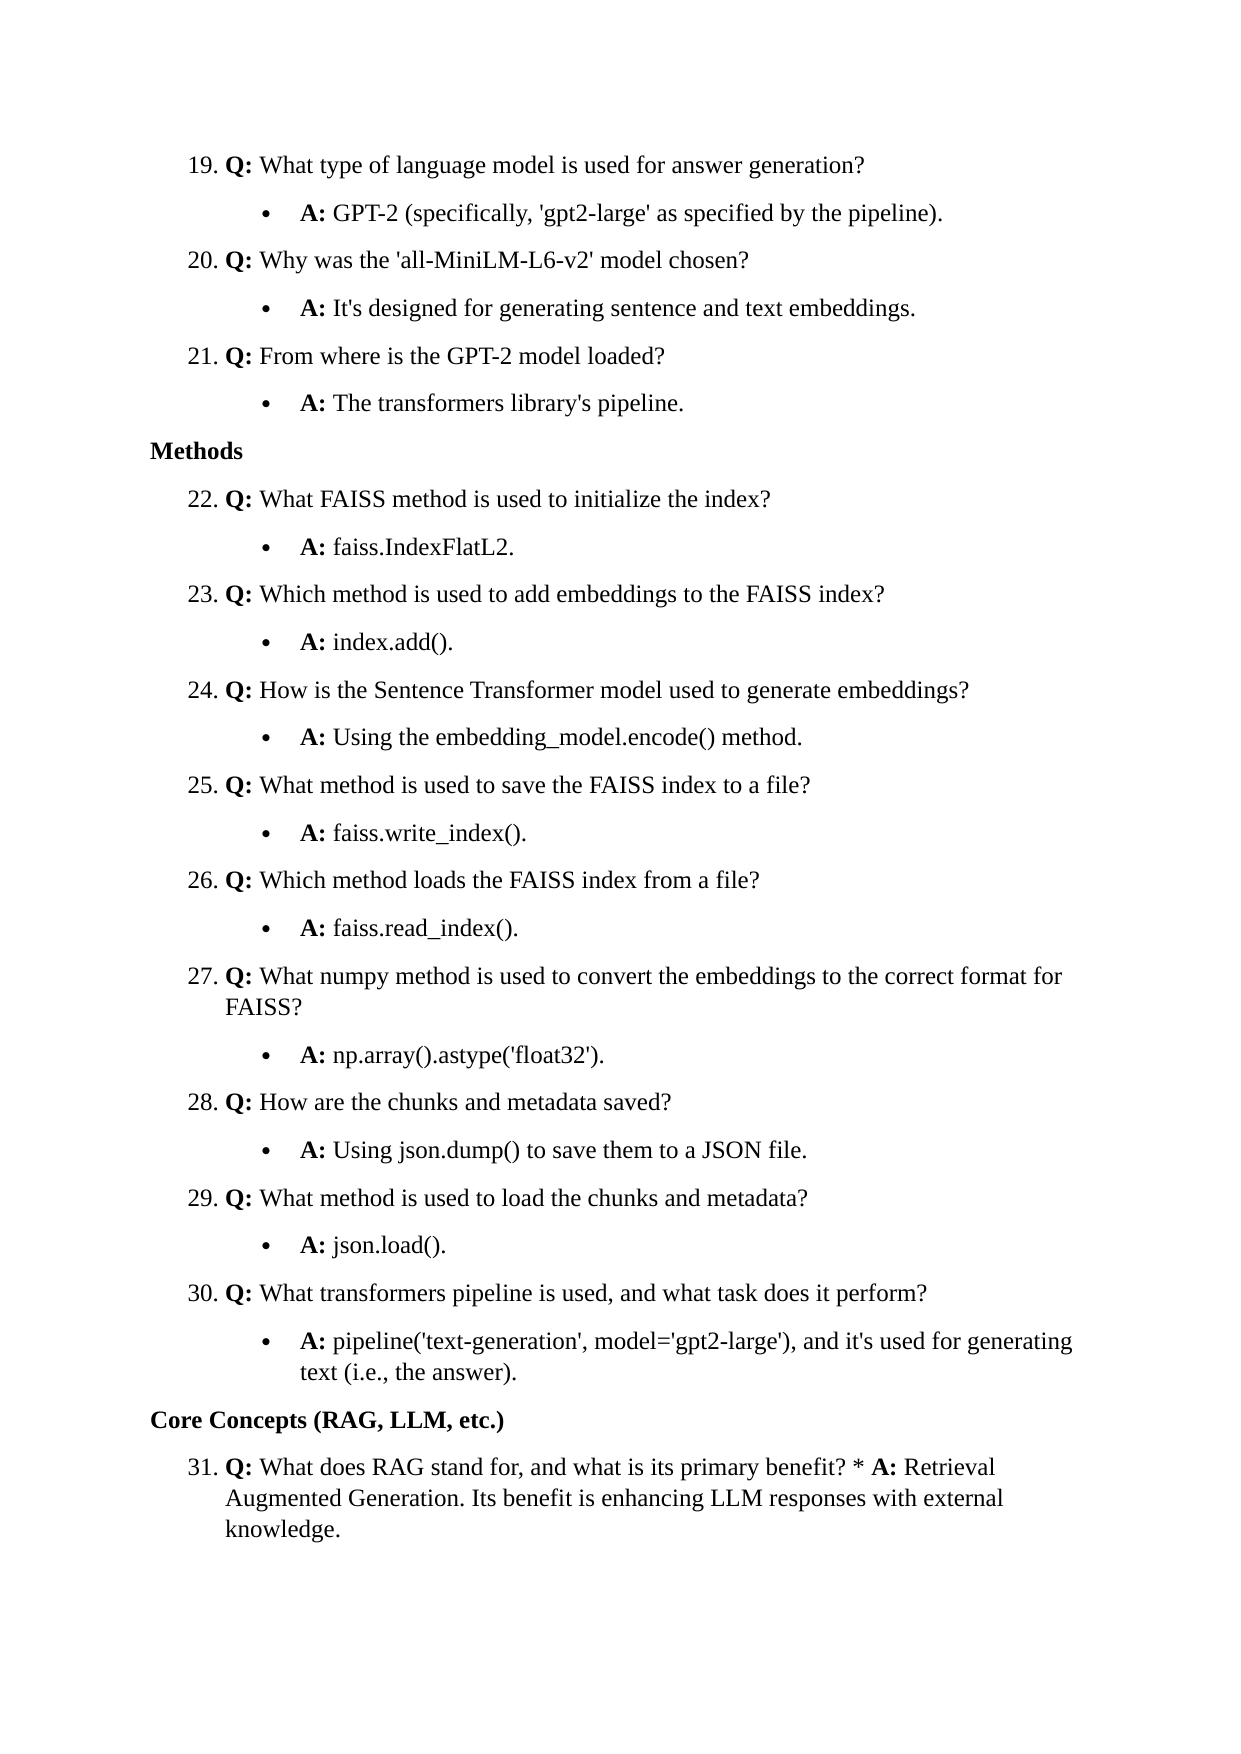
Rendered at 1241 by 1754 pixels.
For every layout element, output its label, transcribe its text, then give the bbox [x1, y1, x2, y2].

list Q: Why was the 'all-MiniLM-L6-v2' model chosen? [187, 245, 1090, 274]
list Q: What does RAG stand for, and what is its primary benefit? * A: Retrieval Augmented Generation. Its benefit is enhancing LLM responses with external knowledge. [187, 1452, 1090, 1543]
list Q: What FAISS method is used to initialize the index? [187, 484, 1090, 513]
list A: Using json.dump() to save them to a JSON file. [262, 1135, 1090, 1164]
list Q: How are the chunks and metadata saved? [187, 1087, 1090, 1116]
list A: pipeline('text-generation', model='gpt2-large'), and it's used for generating text (i.e., the answer). [262, 1326, 1090, 1386]
list A: faiss.read_index(). [262, 913, 1090, 942]
list Q: What transformers pipeline is used, and what task does it perform? [187, 1278, 1090, 1307]
list Q: What method is used to load the chunks and metadata? [187, 1183, 1090, 1212]
list A: The transformers library's pipeline. [262, 388, 1090, 417]
list A: faiss.write_index(). [262, 818, 1090, 847]
list Q: How is the Sentence Transformer model used to generate embeddings? [187, 675, 1090, 703]
list Q: Which method is used to add embeddings to the FAISS index? [187, 579, 1090, 608]
list Q: Which method loads the FAISS index from a file? [187, 866, 1090, 894]
list Q: From where is the GPT-2 model loaded? [187, 341, 1090, 369]
text Methods [150, 436, 1090, 465]
list A: faiss.IndexFlatL2. [262, 532, 1090, 560]
text Core Concepts (RAG, LLM, etc.) [150, 1405, 1090, 1433]
list A: It's designed for generating sentence and text embeddings. [262, 293, 1090, 322]
list Q: What numpy method is used to convert the embeddings to the correct format for FAISS? [187, 961, 1090, 1021]
list A: json.load(). [262, 1231, 1090, 1259]
list A: GPT-2 (specifically, 'gpt2-large' as specified by the pipeline). [262, 198, 1090, 226]
list A: Using the embedding_model.encode() method. [262, 722, 1090, 751]
list A: np.array().astype('float32'). [262, 1040, 1090, 1068]
list Q: What type of language model is used for answer generation? [187, 150, 1090, 179]
list A: index.add(). [262, 627, 1090, 656]
list Q: What method is used to save the FAISS index to a file? [187, 770, 1090, 799]
